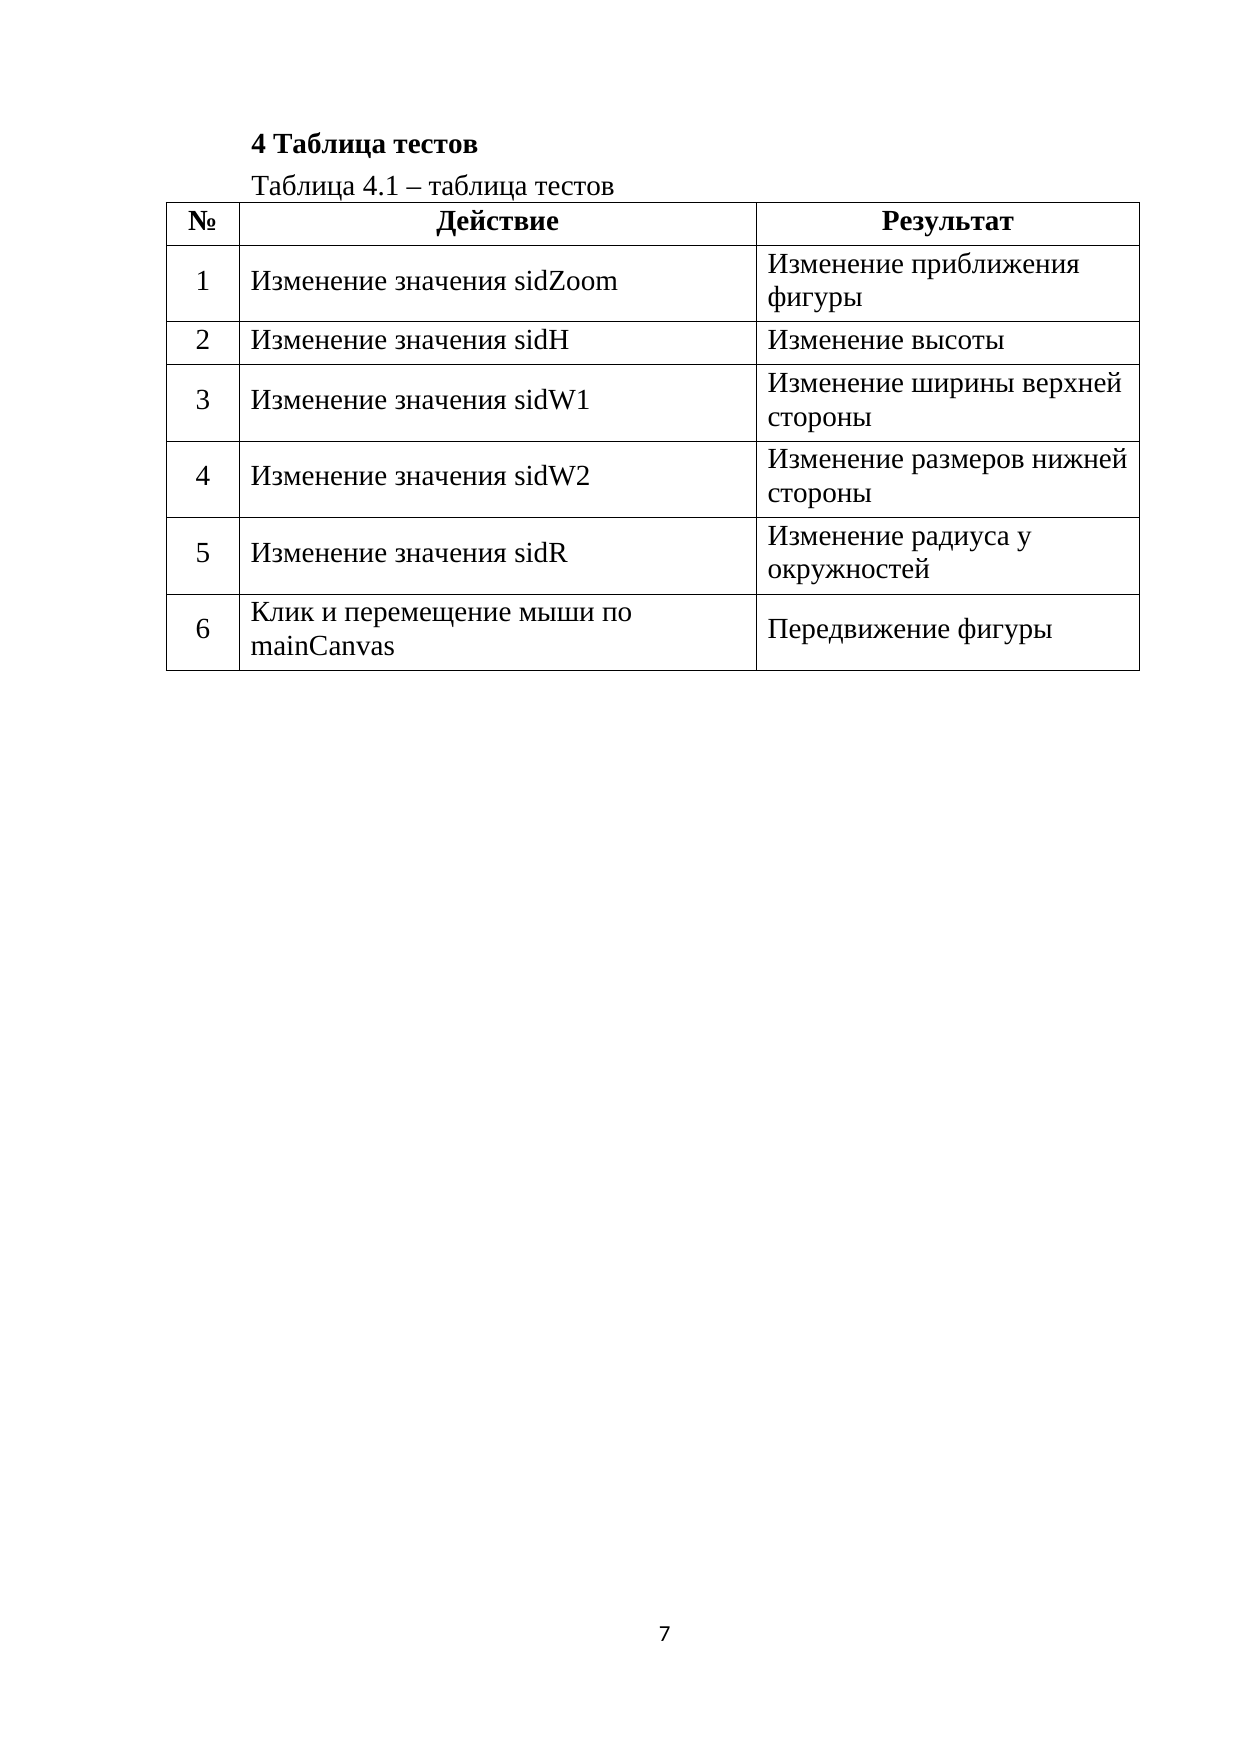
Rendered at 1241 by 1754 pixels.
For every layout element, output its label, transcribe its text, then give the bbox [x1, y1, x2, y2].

table_cell 1 [167, 246, 239, 321]
table_cell Изменение радиуса у окружностей [757, 518, 1139, 593]
table_cell Изменение значения sidW2 [240, 442, 756, 517]
table_cell Изменение значения sidZoom [240, 246, 756, 321]
text Таблица 4.1 – таблица тестов [177, 168, 1152, 202]
table_cell Передвижение фигуры [757, 595, 1139, 670]
table_cell Изменение приближения фигуры [757, 246, 1139, 321]
table_cell Изменение высоты [757, 322, 1139, 364]
table_cell 2 [167, 322, 239, 364]
text 4 Таблица тестов [177, 126, 1152, 160]
table_cell Изменение значения sidR [240, 518, 756, 593]
table_cell 3 [167, 365, 239, 441]
table_cell 5 [167, 518, 239, 593]
table_header № [167, 203, 239, 245]
table_cell Изменение ширины верхней стороны [757, 365, 1139, 441]
table_cell Клик и перемещение мыши по mainCanvas [240, 595, 756, 670]
table_cell Изменение значения sidH [240, 322, 756, 364]
table_cell Изменение размеров нижней стороны [757, 442, 1139, 517]
table_cell 6 [167, 595, 239, 670]
table_cell Изменение значения sidW1 [240, 365, 756, 441]
table_cell 4 [167, 442, 239, 517]
table_header Действие [240, 203, 756, 245]
table_header Результат [757, 203, 1139, 245]
